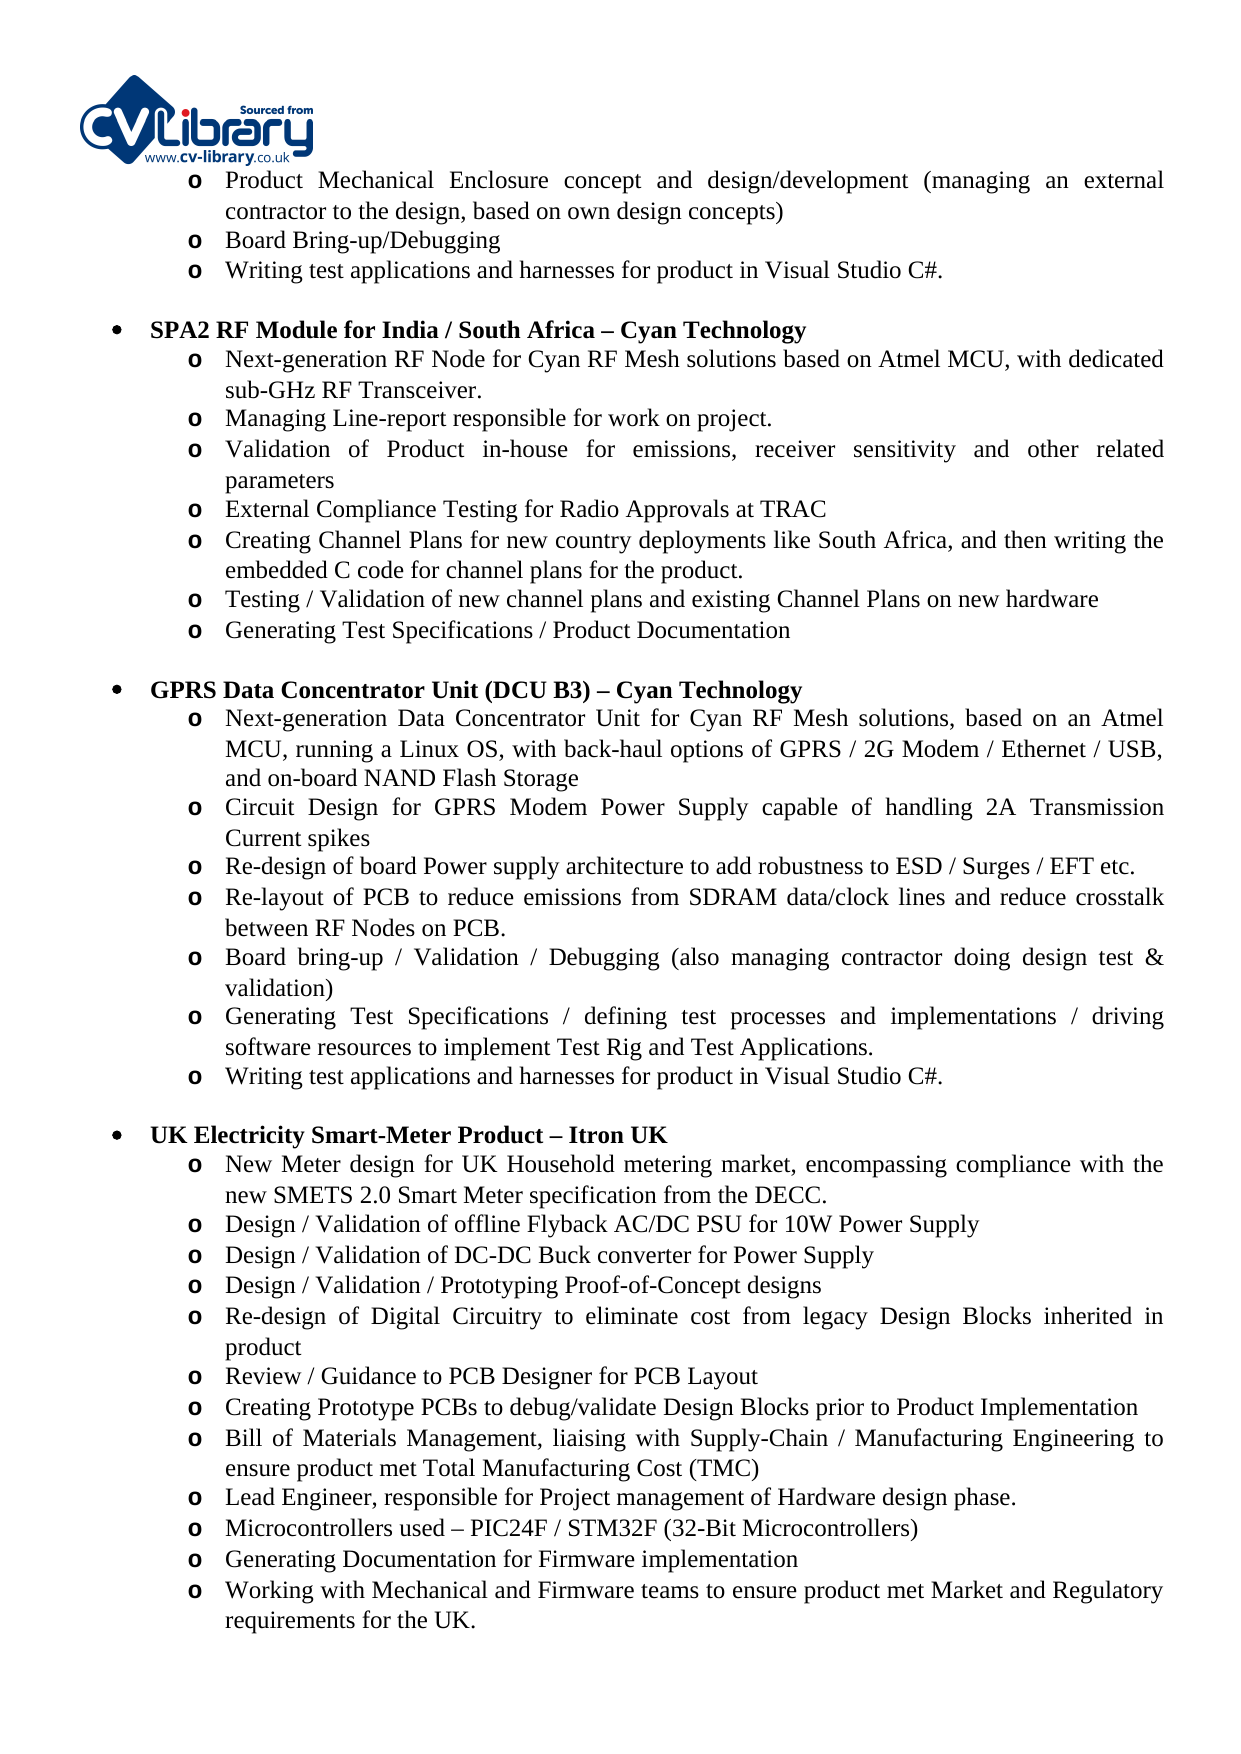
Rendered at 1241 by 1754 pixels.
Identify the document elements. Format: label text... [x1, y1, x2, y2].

list Validation of Product in-house for emissions, receiver sensitivity and other related parameters [187, 434, 1165, 494]
list Testing / Validation of new channel plans and existing Channel Plans on new hardware [187, 584, 1165, 615]
list Generating Test Specifications / defining test processes and implementations / driving software resources to implement Test Rig and Test Applications. [187, 1001, 1165, 1061]
list Re-design of Digital Circuitry to eliminate cost from legacy Design Blocks inherited in product [187, 1301, 1165, 1361]
list Writing test applications and harnesses for product in Visual Studio C#. [187, 256, 1165, 286]
list Board Bring-up/Debugging [187, 225, 1165, 256]
list Microcontrollers used – PIC24F / STM32F (32-Bit Microcontrollers) [187, 1513, 1165, 1544]
list Re-layout of PCB to reduce emissions from SDRAM data/clock lines and reduce crosstalk between RF Nodes on PCB. [187, 882, 1165, 942]
list Creating Prototype PCBs to debug/validate Design Blocks prior to Product Implementation [187, 1392, 1165, 1423]
list Creating Channel Plans for new country deployments like South Africa, and then writing the embedded C code for channel plans for the product. [187, 525, 1165, 584]
list Writing test applications and harnesses for product in Visual Studio C#. [187, 1061, 1165, 1092]
picture [75, 75, 318, 166]
list Board bring-up / Validation / Debugging (also managing contractor doing design test & validation) [187, 942, 1165, 1001]
list Lead Engineer, responsible for Project management of Hardware design phase. [187, 1482, 1165, 1513]
list Product Mechanical Enclosure concept and design/development (managing an external contractor to the design, based on own design concepts) [187, 133, 1165, 225]
list Review / Guidance to PCB Designer for PCB Layout [187, 1361, 1165, 1392]
list New Meter design for UK Household metering market, encompassing compliance with the new SMETS 2.0 Smart Meter specification from the DECC. [187, 1149, 1165, 1209]
list Design / Validation / Prototyping Proof-of-Concept designs [187, 1271, 1165, 1301]
list Next-generation Data Concentrator Unit for Cyan RF Mesh solutions, based on an Atmel MCU, running a Linux OS, with back-haul options of GPRS / 2G Modem / Ethernet / USB, and on-board NAND Flash Storage [187, 703, 1165, 792]
list Design / Validation of offline Flyback AC/DC PSU for 10W Power Supply [187, 1209, 1165, 1240]
list Design / Validation of DC-DC Buck converter for Power Supply [187, 1240, 1165, 1271]
list SPA2 RF Module for India / South Africa – Cyan Technology [112, 315, 1165, 344]
list External Compliance Testing for Radio Approvals at TRAC [187, 494, 1165, 525]
list Managing Line-report responsible for work on project. [187, 403, 1165, 434]
list Circuit Design for GPRS Modem Power Supply capable of handling 2A Transmission Current spikes [187, 792, 1165, 851]
list Generating Test Specifications / Product Documentation [187, 615, 1165, 646]
list GPRS Data Concentrator Unit (DCU B3) – Cyan Technology [112, 675, 1165, 703]
list Re-design of board Power supply architecture to add robustness to ESD / Surges / EFT etc. [187, 851, 1165, 882]
list UK Electricity Smart-Meter Product – Itron UK [112, 1121, 1165, 1149]
list Bill of Materials Management, liaising with Supply-Chain / Manufacturing Engineering to ensure product met Total Manufacturing Cost (TMC) [187, 1423, 1165, 1482]
list Working with Mechanical and Firmware teams to ensure product met Market and Regulatory requirements for the UK. [187, 1575, 1165, 1634]
list Next-generation RF Node for Cyan RF Mesh solutions based on Atmel MCU, with dedicated sub-GHz RF Transceiver. [187, 344, 1165, 403]
list Generating Documentation for Firmware implementation [187, 1544, 1165, 1575]
